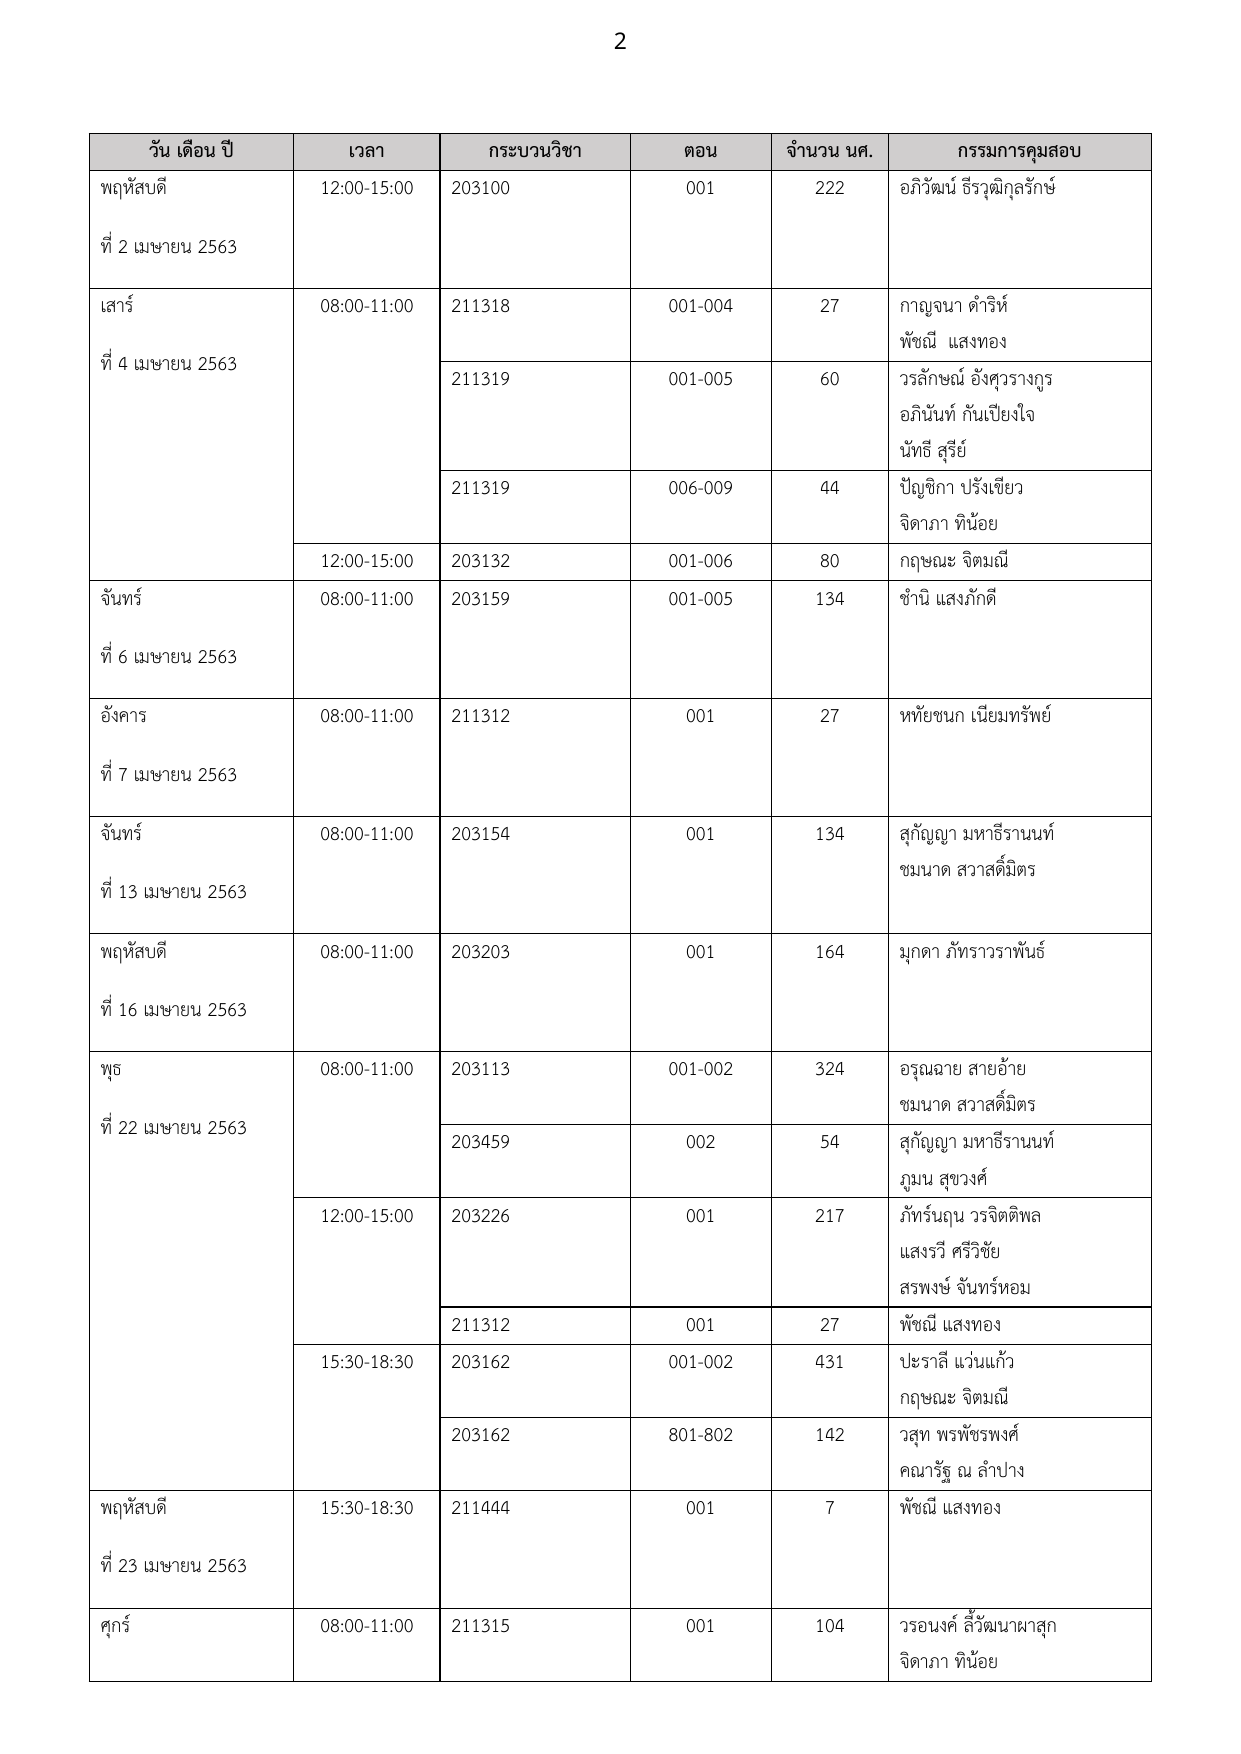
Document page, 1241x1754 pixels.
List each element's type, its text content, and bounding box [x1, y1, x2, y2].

table_header กระบวนวิชา [441, 134, 630, 170]
table_cell 15:30-18:30 [294, 1345, 439, 1490]
table_cell 203113 [441, 1052, 630, 1124]
table_cell 001-002 [631, 1345, 771, 1417]
table_cell 001-005 [631, 362, 771, 470]
table_cell 203459 [441, 1125, 630, 1197]
table_cell 203226 [441, 1198, 630, 1306]
table_cell 001 [631, 171, 771, 288]
table_cell 203132 [441, 544, 630, 580]
table_cell 142 [772, 1418, 888, 1490]
table_cell 431 [772, 1345, 888, 1417]
table_cell ภัทร์นฤน วรจิตติพล แสงรวี ศรีวิชัย สรพงษ์ จันทร์หอม [889, 1198, 1151, 1306]
table_cell 211312 [441, 699, 630, 816]
table_cell 211312 [441, 1308, 630, 1343]
table_cell ปัญชิกา ปรังเขียว จิดาภา ทิน้อย [889, 471, 1151, 543]
table_cell 006-009 [631, 471, 771, 543]
table_cell จันทร์ ที่ 13 เมษายน 2563 [90, 817, 293, 933]
table_cell 211319 [441, 362, 630, 470]
table_cell 203162 [441, 1418, 630, 1490]
table_cell 12:00-15:00 [294, 544, 439, 580]
table_cell อังคาร ที่ 7 เมษายน 2563 [90, 699, 293, 816]
table_cell 80 [772, 544, 888, 580]
table_cell 203162 [441, 1345, 630, 1417]
table_cell 08:00-11:00 [294, 817, 439, 933]
table_cell 104 [772, 1609, 888, 1681]
table_cell จันทร์ ที่ 6 เมษายน 2563 [90, 581, 293, 698]
table_cell 164 [772, 934, 888, 1051]
table_cell 08:00-11:00 [294, 934, 439, 1051]
table_cell 15:30-18:30 [294, 1491, 439, 1607]
table_cell อภิวัฒน์ ธีรวุฒิกุลรักษ์ [889, 171, 1151, 288]
table_cell 12:00-15:00 [294, 1198, 439, 1343]
table_cell 203159 [441, 581, 630, 698]
table_cell พฤหัสบดี ที่ 2 เมษายน 2563 [90, 171, 293, 288]
table_cell 001 [631, 1308, 771, 1343]
table_cell 801-802 [631, 1418, 771, 1490]
table_header เวลา [294, 134, 439, 170]
table_cell 44 [772, 471, 888, 543]
table_header วัน เดือน ปี [90, 134, 293, 170]
table_cell ศุกร์ ที่ 24 เมษายน 2563 [90, 1609, 293, 1681]
table_cell 211315 [441, 1609, 630, 1681]
table_cell สุกัญญา มหาธีรานนท์ ภูมน สุขวงศ์ [889, 1125, 1151, 1197]
table_cell 001-002 [631, 1052, 771, 1124]
table_cell วสุท พรพัชรพงศ์ คณารัฐ ณ ลำปาง [889, 1418, 1151, 1490]
table_cell 222 [772, 171, 888, 288]
table_cell 08:00-11:00 [294, 1052, 439, 1197]
table_cell 134 [772, 581, 888, 698]
table_cell 001 [631, 817, 771, 933]
table_cell 002 [631, 1125, 771, 1197]
table_cell วรลักษณ์ อังศุวรางกูร อภินันท์ กันเปียงใจ นัทธี สุรีย์ [889, 362, 1151, 470]
table_cell 203100 [441, 171, 630, 288]
table_header กรรมการคุมสอบ [889, 134, 1151, 170]
table_cell อรุณฉาย สายอ้าย ชมนาด สวาสดิ์มิตร [889, 1052, 1151, 1124]
table_cell 203203 [441, 934, 630, 1051]
table_cell 27 [772, 289, 888, 361]
table_cell 001 [631, 699, 771, 816]
table_cell 001 [631, 934, 771, 1051]
table_cell มุกดา ภัทราวราพันธ์ [889, 934, 1151, 1051]
table_cell 001-005 [631, 581, 771, 698]
table_cell 211444 [441, 1491, 630, 1607]
table_cell 08:00-11:00 [294, 289, 439, 543]
table_cell กฤษณะ จิตมณี [889, 544, 1151, 580]
table_cell 08:00-11:00 [294, 581, 439, 698]
table_cell 001 [631, 1198, 771, 1306]
table_cell 001 [631, 1609, 771, 1681]
table_cell 203154 [441, 817, 630, 933]
table_cell สุกัญญา มหาธีรานนท์ ชมนาด สวาสดิ์มิตร [889, 817, 1151, 933]
table_cell พฤหัสบดี ที่ 23 เมษายน 2563 [90, 1491, 293, 1607]
table_cell 001 [631, 1491, 771, 1607]
table_cell 001-006 [631, 544, 771, 580]
table_cell 211319 [441, 471, 630, 543]
table_cell 134 [772, 817, 888, 933]
table_cell หทัยชนก เนียมทรัพย์ [889, 699, 1151, 816]
table_cell 7 [772, 1491, 888, 1607]
table_cell พัชณี แสงทอง [889, 1308, 1151, 1343]
table_cell 60 [772, 362, 888, 470]
table_cell 27 [772, 699, 888, 816]
table_cell ปะราลี แว่นแก้ว กฤษณะ จิตมณี [889, 1345, 1151, 1417]
table_cell 08:00-11:00 [294, 699, 439, 816]
table_cell 27 [772, 1308, 888, 1343]
table_cell 211318 [441, 289, 630, 361]
table_cell 001-004 [631, 289, 771, 361]
table_cell พัชณี แสงทอง [889, 1491, 1151, 1607]
table_cell พุธ ที่ 22 เมษายน 2563 [90, 1052, 293, 1490]
table_cell พฤหัสบดี ที่ 16 เมษายน 2563 [90, 934, 293, 1051]
table_cell 08:00-11:00 [294, 1609, 439, 1681]
table_cell ชำนิ แสงภักดี [889, 581, 1151, 698]
table_cell วรอนงค์ ลี้วัฒนาผาสุก จิดาภา ทิน้อย [889, 1609, 1151, 1681]
table_cell กาญจนา ดำริห์ พัชณี แสงทอง [889, 289, 1151, 361]
table_cell 324 [772, 1052, 888, 1124]
table_header ตอน [631, 134, 771, 170]
table_header จำนวน นศ. [772, 134, 888, 170]
table_cell 217 [772, 1198, 888, 1306]
table_cell 54 [772, 1125, 888, 1197]
table_cell 12:00-15:00 [294, 171, 439, 288]
table_cell เสาร์ ที่ 4 เมษายน 2563 [90, 289, 293, 580]
